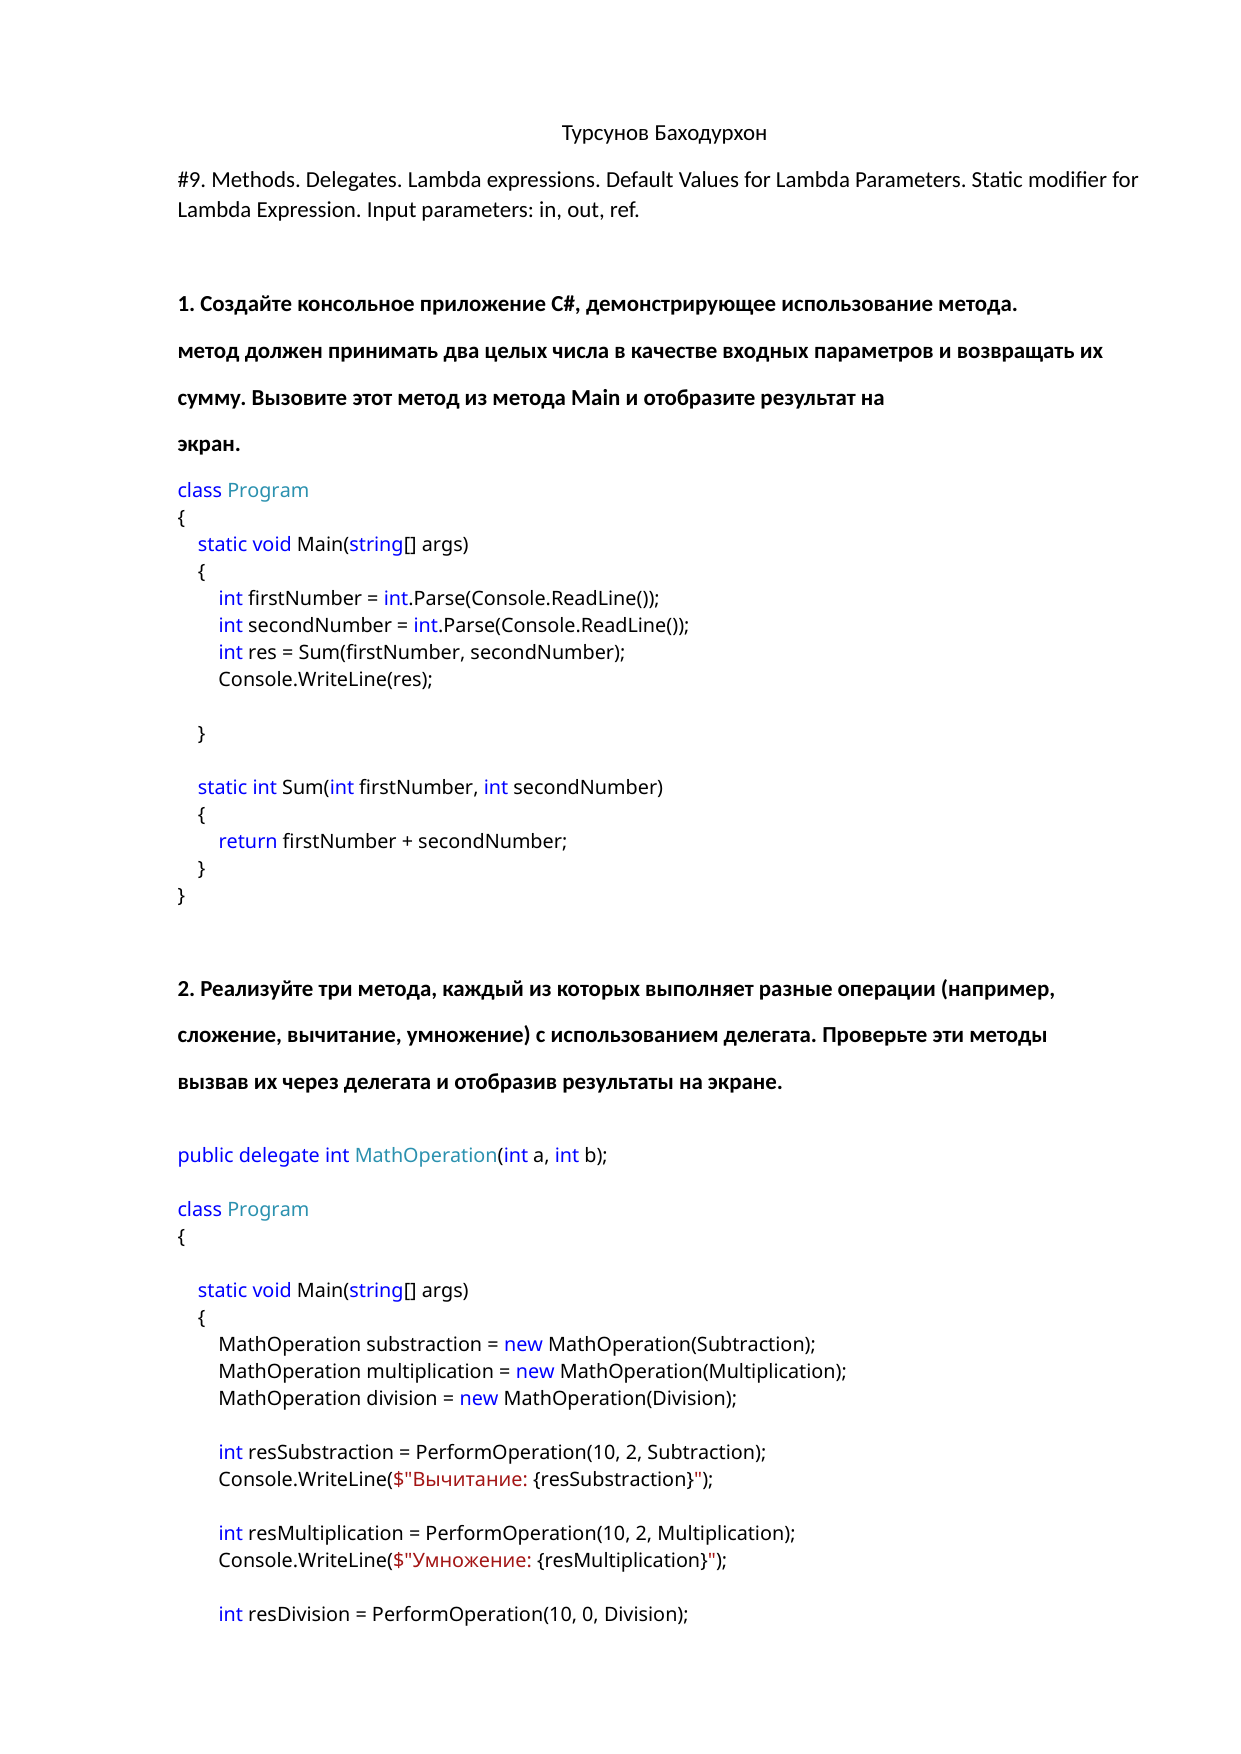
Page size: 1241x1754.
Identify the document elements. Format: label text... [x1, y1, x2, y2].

text { [177, 1303, 1152, 1330]
text сложение, вычитание, умножение) с использованием делегата. Проверьте эти методы [177, 1021, 1152, 1049]
text { [177, 503, 1152, 530]
text } [177, 881, 1152, 908]
text #9. Methods. Delegates. Lambda expressions. Default Values for Lambda Parameters. Static modifier for Lambda Expression. Input parameters: in, out, ref. [177, 165, 1152, 223]
text static void Main(string[] args) [177, 530, 1152, 557]
text public delegate int MathOperation(int a, int b); [177, 1141, 1152, 1168]
text int firstNumber = int.Parse(Console.ReadLine()); [177, 584, 1152, 611]
text } [177, 854, 1152, 881]
text { [177, 1222, 1152, 1249]
text MathOperation division = new MathOperation(Division); [177, 1384, 1152, 1411]
text 2. Реализуйте три метода, каждый из которых выполняет разные операции (например, [177, 974, 1152, 1002]
text return firstNumber + secondNumber; [177, 827, 1152, 854]
text MathOperation multiplication = new MathOperation(Multiplication); [177, 1357, 1152, 1384]
text class Program [177, 476, 1152, 503]
text static int Sum(int firstNumber, int secondNumber) [177, 773, 1152, 800]
text метод должен принимать два целых числа в качестве входных параметров и возвращать их [177, 336, 1152, 364]
text MathOperation substraction = new MathOperation(Subtraction); [177, 1330, 1152, 1357]
text int resMultiplication = PerformOperation(10, 2, Multiplication); [177, 1519, 1152, 1546]
text Console.WriteLine($"Вычитание: {resSubstraction}"); [177, 1465, 1152, 1492]
text } [177, 719, 1152, 746]
text сумму. Вызовите этот метод из метода Main и отобразите результат на [177, 383, 1152, 411]
text { [177, 557, 1152, 584]
text int resDivision = PerformOperation(10, 0, Division); [177, 1600, 1152, 1627]
text { [177, 800, 1152, 827]
text Турсунов Баходурхон [177, 118, 1152, 146]
text static void Main(string[] args) [177, 1276, 1152, 1303]
text экран. [177, 429, 1152, 458]
text вызвав их через делегата и отобразив результаты на экране. [177, 1067, 1152, 1096]
text 1. Создайте консольное приложение C#, демонстрирующее использование метода. [177, 289, 1152, 317]
text Console.WriteLine(res); [177, 665, 1152, 692]
text int resSubstraction = PerformOperation(10, 2, Subtraction); [177, 1438, 1152, 1465]
text int secondNumber = int.Parse(Console.ReadLine()); [177, 611, 1152, 638]
text int res = Sum(firstNumber, secondNumber); [177, 638, 1152, 665]
text class Program [177, 1195, 1152, 1222]
text Console.WriteLine($"Умножение: {resMultiplication}"); [177, 1546, 1152, 1573]
